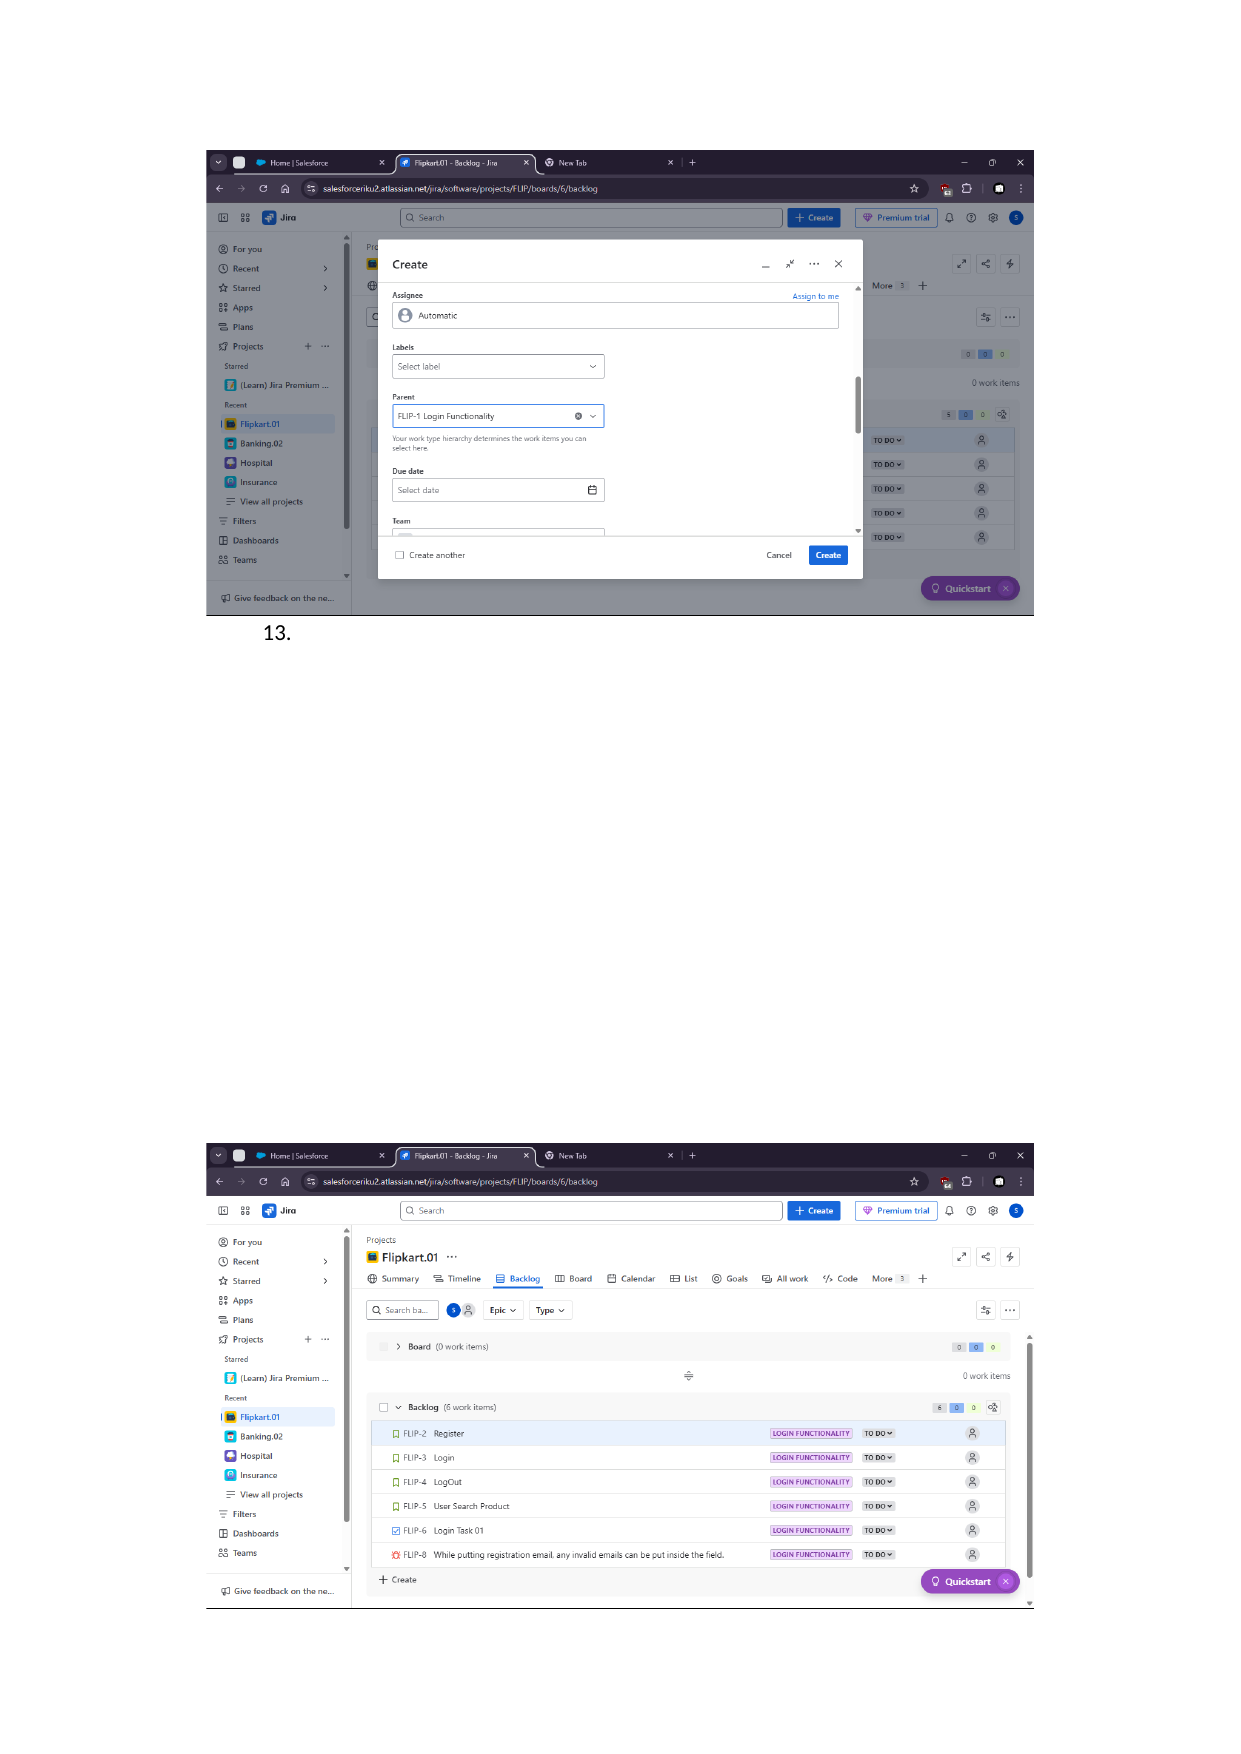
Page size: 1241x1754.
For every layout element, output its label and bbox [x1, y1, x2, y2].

picture [206, 1143, 1034, 1609]
picture [206, 150, 1034, 616]
